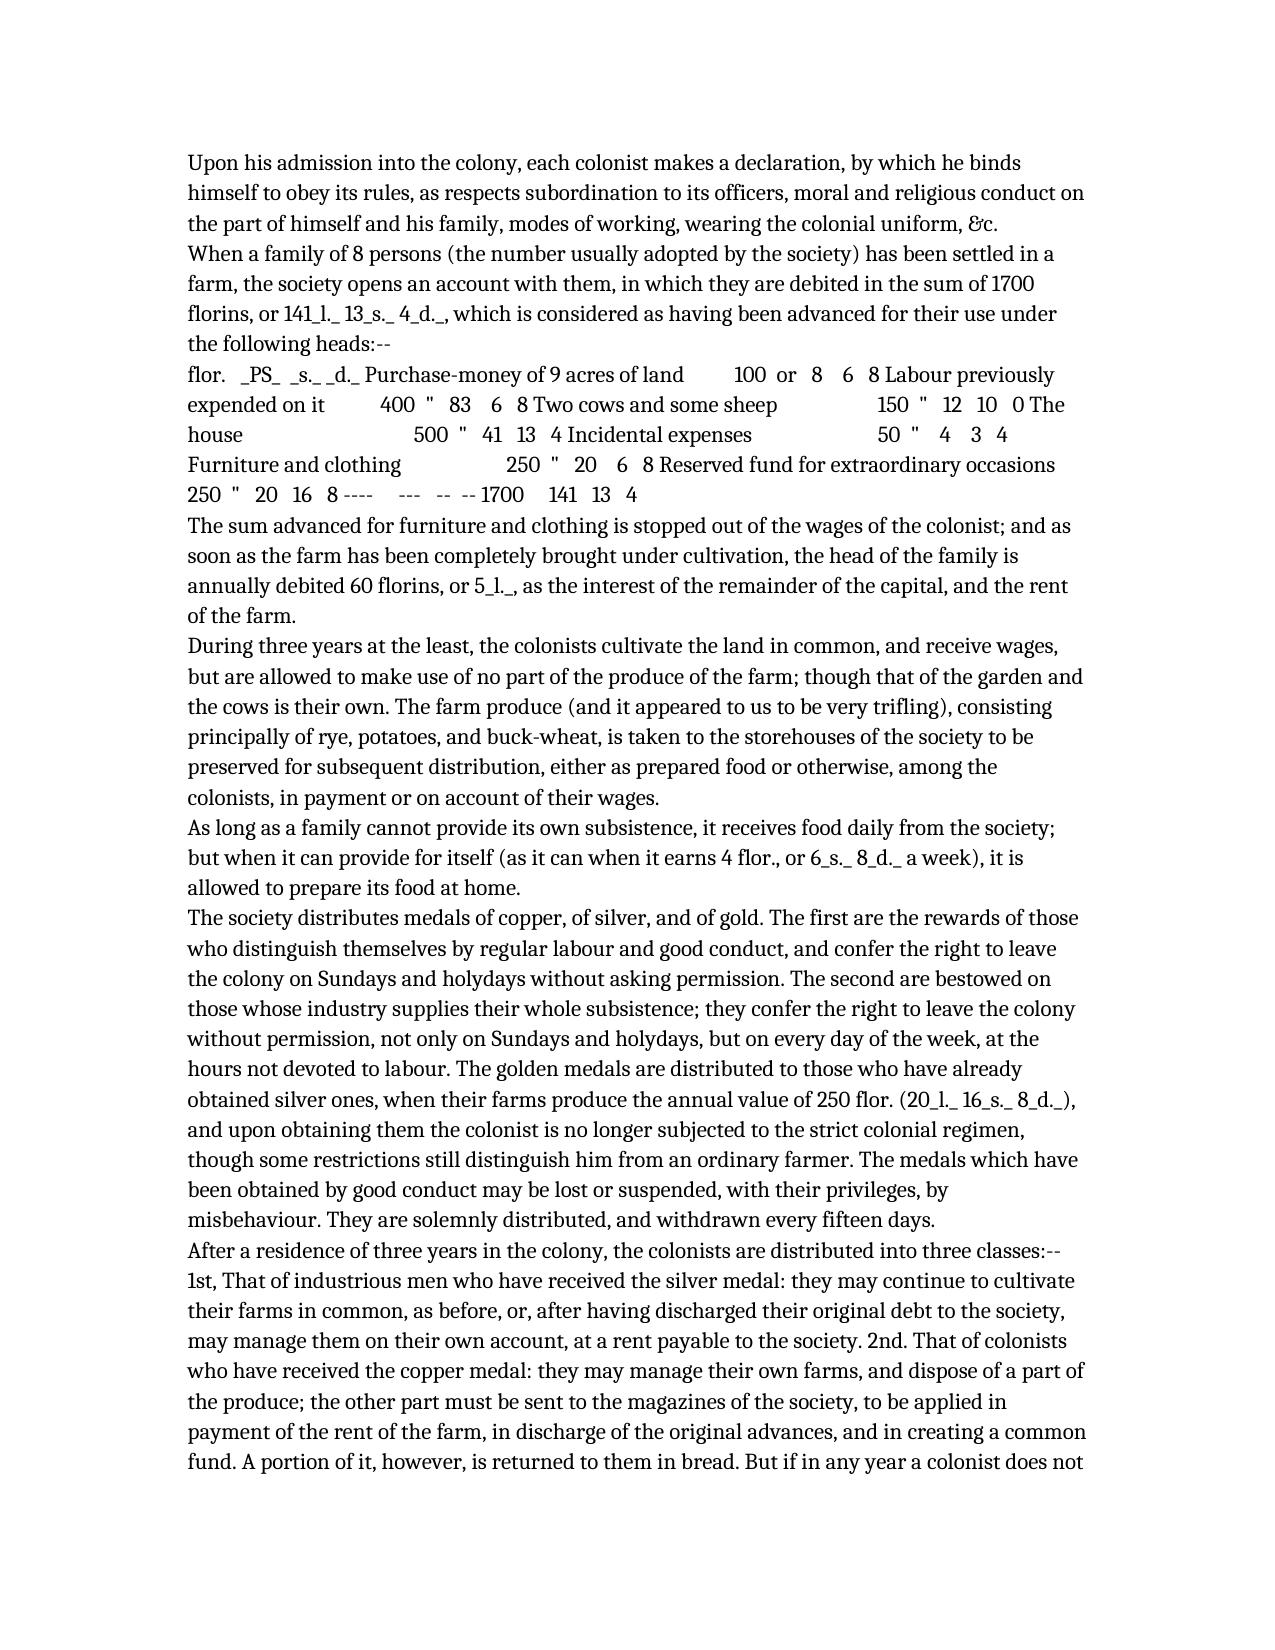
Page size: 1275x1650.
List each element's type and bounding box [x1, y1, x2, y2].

text [187, 150, 1087, 1475]
